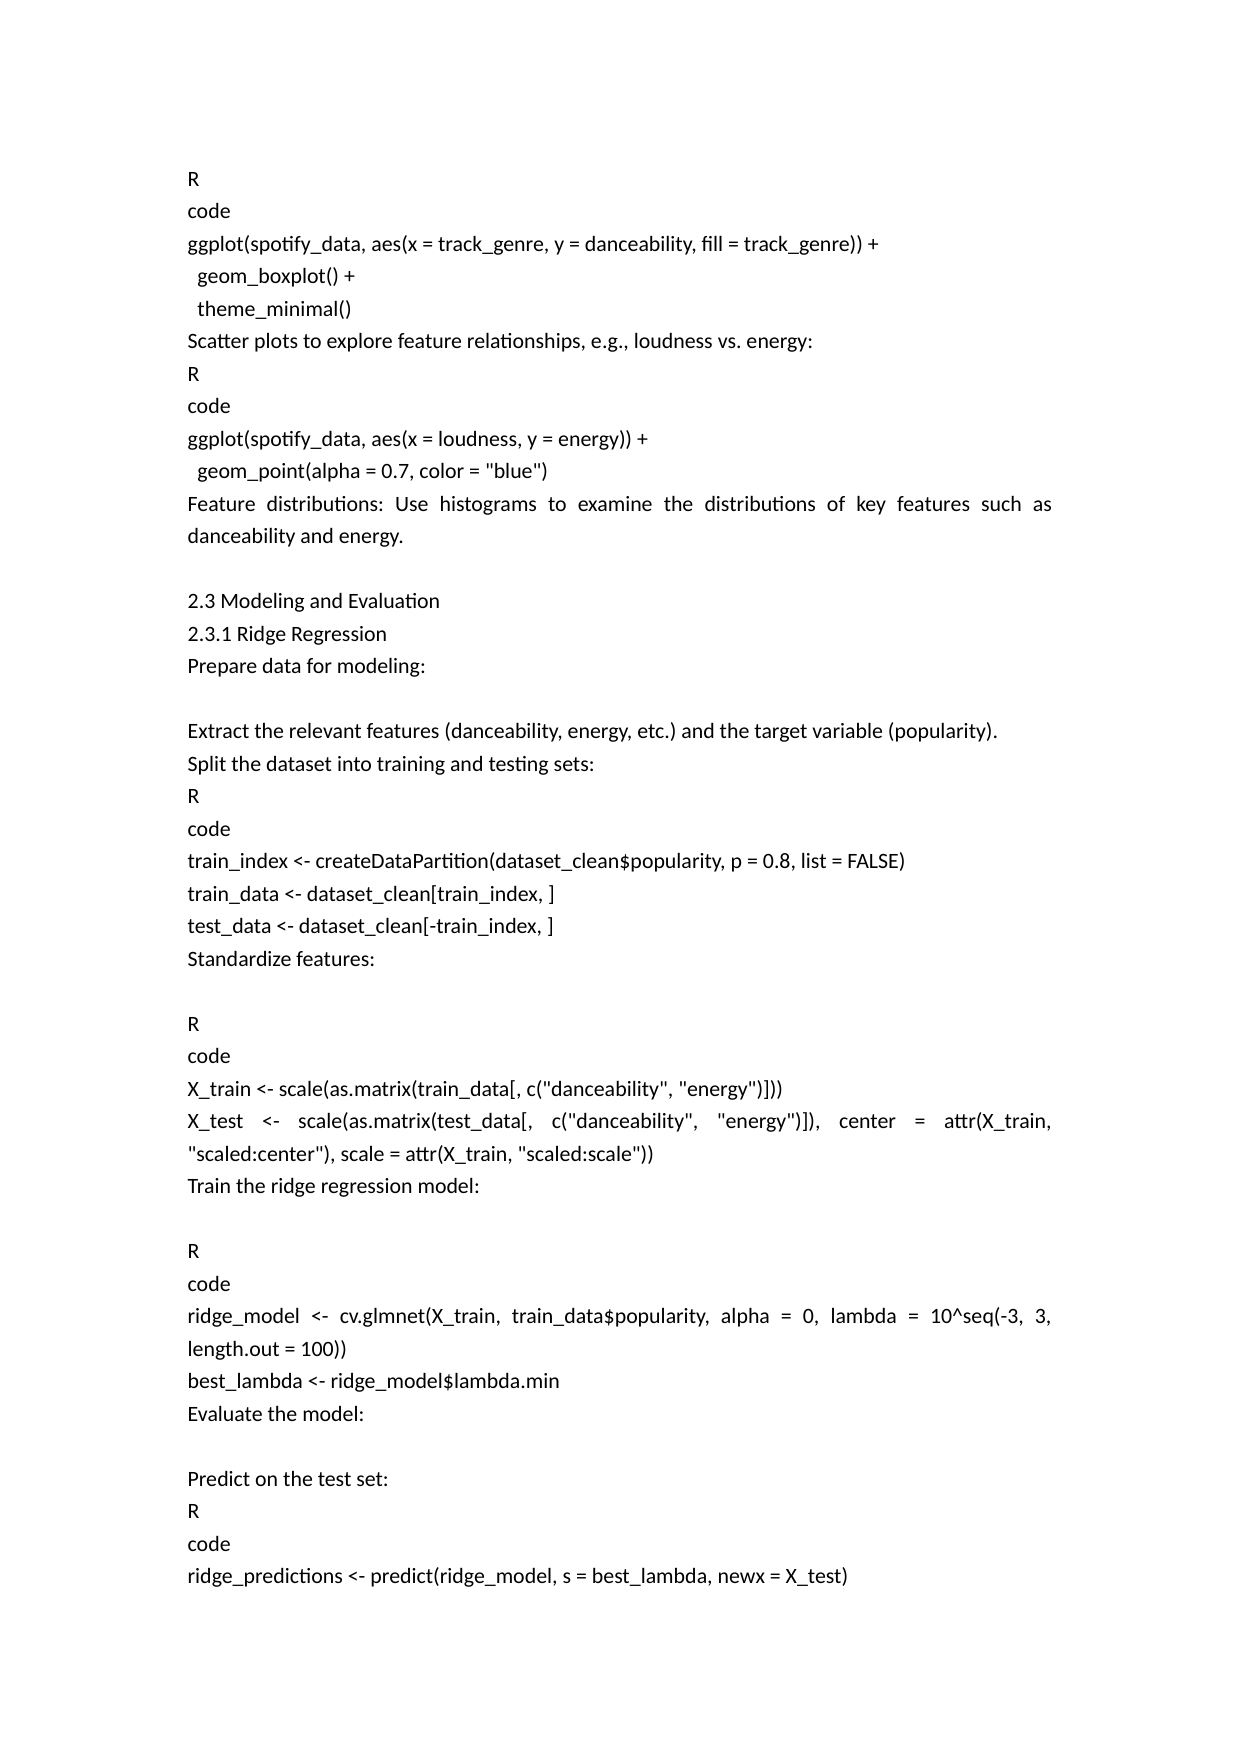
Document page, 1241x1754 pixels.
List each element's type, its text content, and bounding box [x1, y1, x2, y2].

text Feature distributions: Use histograms to examine the distributions of key features such as danceability and energy. [187, 487, 1053, 552]
text R [187, 779, 1053, 812]
text R [187, 1494, 1053, 1527]
text Prepare data for modeling: [187, 649, 1053, 682]
text R [187, 162, 1053, 194]
text R [187, 1007, 1053, 1039]
text code [187, 194, 1053, 227]
text code [187, 389, 1053, 422]
text Scatter plots to explore feature relationships, e.g., loudness vs. energy: [187, 324, 1053, 357]
text test_data <- dataset_clean[-train_index, ] [187, 909, 1053, 942]
text code [187, 1527, 1053, 1559]
text R [187, 357, 1053, 389]
text Evaluate the model: [187, 1397, 1053, 1429]
text Split the dataset into training and testing sets: [187, 747, 1053, 779]
text train_index <- createDataPartition(dataset_clean$popularity, p = 0.8, list = FALSE) [187, 844, 1053, 877]
text geom_point(alpha = 0.7, color = "blue") [187, 454, 1053, 487]
text best_lambda <- ridge_model$lambda.min [187, 1364, 1053, 1397]
text ggplot(spotify_data, aes(x = track_genre, y = danceability, fill = track_genre)) + [187, 227, 1053, 259]
text 2.3 Modeling and Evaluation [187, 584, 1053, 617]
text Extract the relevant features (danceability, energy, etc.) and the target variable (popularity). [187, 714, 1053, 747]
text ridge_predictions <- predict(ridge_model, s = best_lambda, newx = X_test) [187, 1559, 1053, 1592]
text Predict on the test set: [187, 1462, 1053, 1494]
text ggplot(spotify_data, aes(x = loudness, y = energy)) + [187, 422, 1053, 454]
text code [187, 1267, 1053, 1299]
text Train the ridge regression model: [187, 1169, 1053, 1202]
text theme_minimal() [187, 292, 1053, 324]
text 2.3.1 Ridge Regression [187, 617, 1053, 649]
text X_train <- scale(as.matrix(train_data[, c("danceability", "energy")])) [187, 1072, 1053, 1104]
text R [187, 1234, 1053, 1267]
text train_data <- dataset_clean[train_index, ] [187, 877, 1053, 909]
text code [187, 812, 1053, 844]
text X_test <- scale(as.matrix(test_data[, c("danceability", "energy")]), center = attr(X_train, "scaled:center"), scale = attr(X_train, "scaled:scale")) [187, 1104, 1053, 1169]
text ridge_model <- cv.glmnet(X_train, train_data$popularity, alpha = 0, lambda = 10^seq(-3, 3, length.out = 100)) [187, 1299, 1053, 1364]
text geom_boxplot() + [187, 259, 1053, 292]
text Standardize features: [187, 942, 1053, 974]
text code [187, 1039, 1053, 1072]
